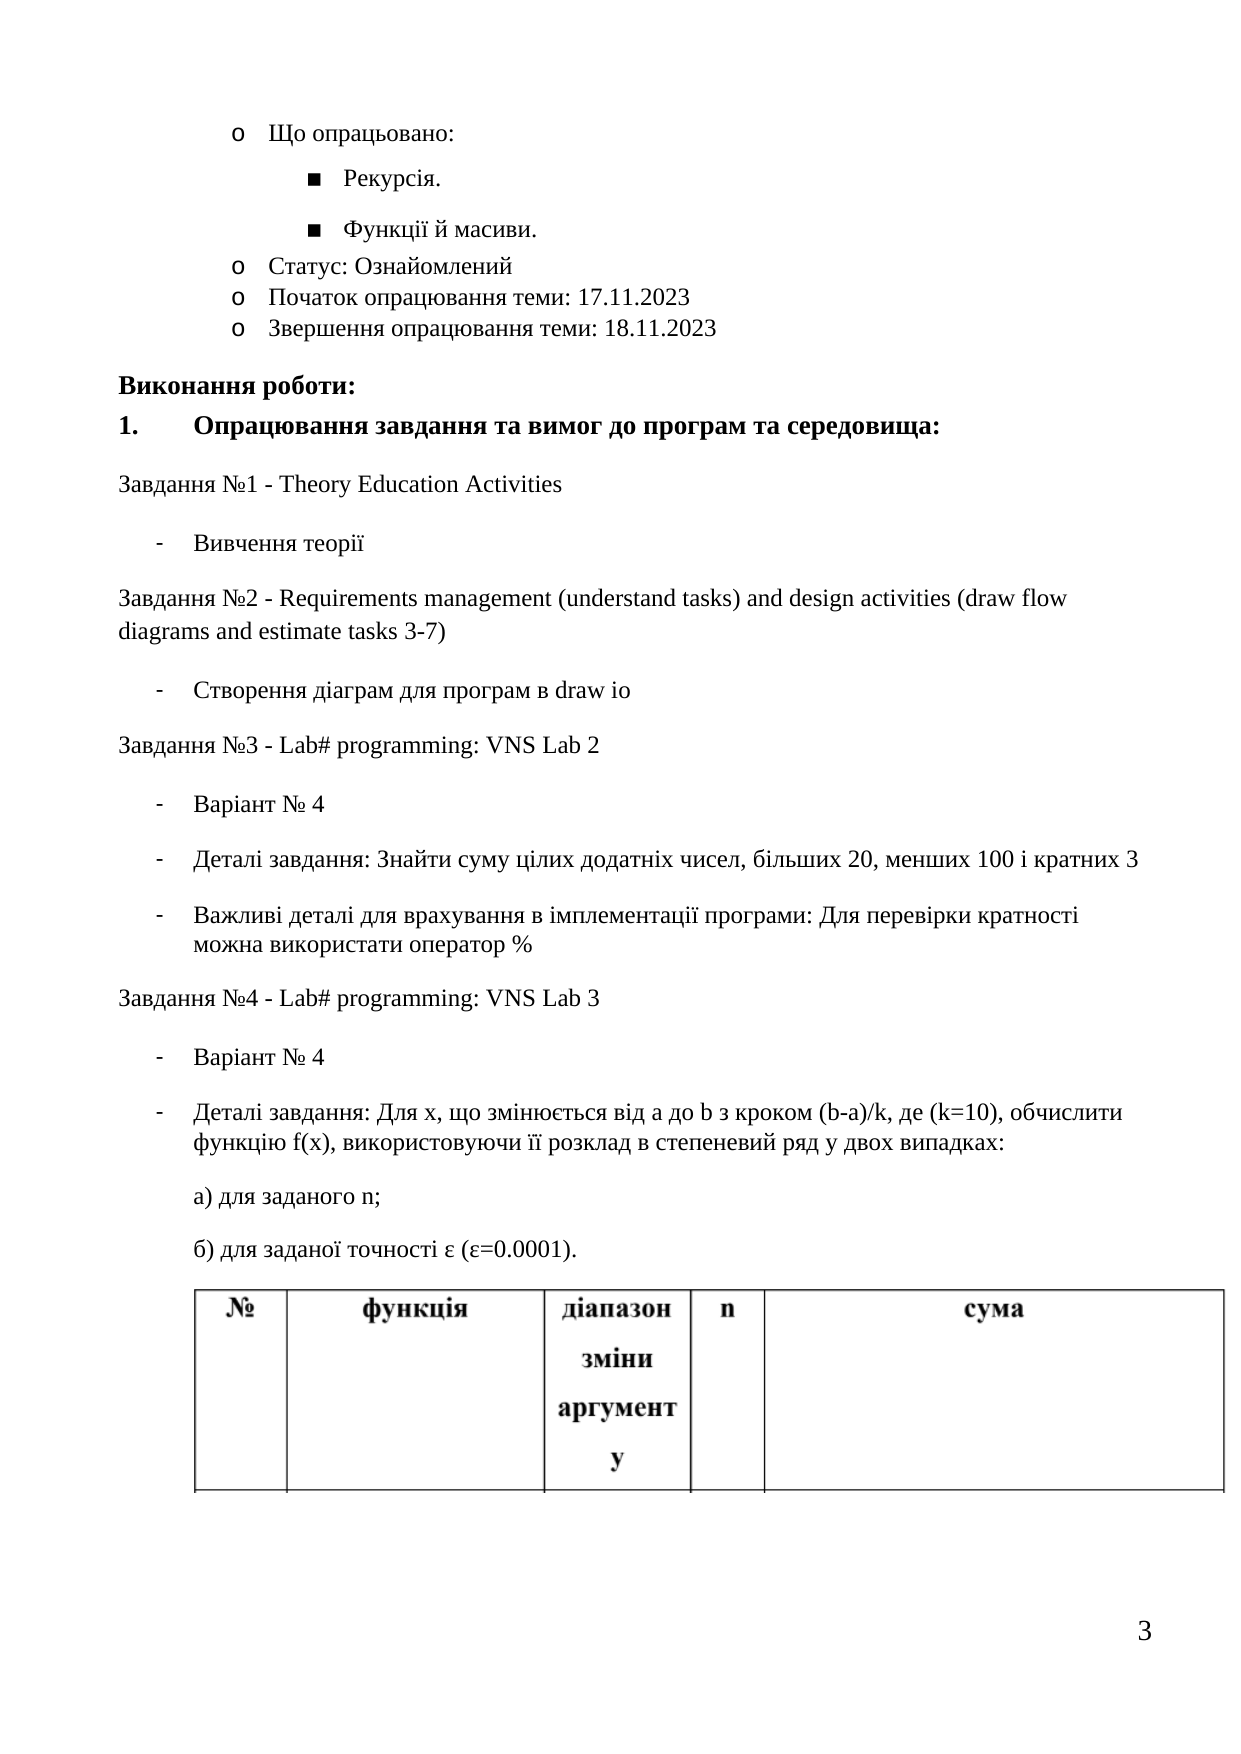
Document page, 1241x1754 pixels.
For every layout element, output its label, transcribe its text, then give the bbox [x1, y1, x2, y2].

text б) для заданої точності ε (ε=0.0001). [193, 1234, 1152, 1263]
text Завдання №1 - Theory Education Activities [118, 469, 1152, 498]
text Завдання №2 - Requirements management (understand tasks) and design activities (draw flow diagrams and estimate tasks 3-7) [118, 583, 1152, 645]
text Завдання №3 - Lab# programming: VNS Lab 2 [118, 730, 1152, 758]
list Створення діаграм для програм в draw io [156, 674, 1152, 705]
list Важливі деталі для врахування в імплементації програми: Для перевірки кратності можна використати оператор % [156, 899, 1152, 958]
list Звершення опрацювання теми: 18.11.2023 [231, 313, 1152, 344]
subtitle 1. Опрацювання завдання та вимог до програм та середовища: [118, 409, 1152, 440]
list Деталі завдання: Знайти суму цілих додатніх чисел, більших 20, менших 100 і кратних 3 [156, 843, 1152, 874]
list Функції й масиви. [306, 200, 1152, 251]
list Початок опрацювання теми: 17.11.2023 [231, 282, 1152, 313]
subtitle Виконання роботи: [118, 369, 1152, 400]
text Завдання №4 - Lab# programming: VNS Lab 3 [118, 983, 1152, 1012]
picture [193, 1288, 1227, 1493]
list Варіант № 4 [156, 1041, 1152, 1072]
list Варіант № 4 [156, 788, 1152, 818]
list Рекурсія. [306, 149, 1152, 200]
list Статус: Ознайомлений [231, 251, 1152, 282]
list Вивчення теорії [156, 528, 1152, 558]
list Деталі завдання: Для х, що змінюється від a до b з кроком (b-a)/k, де (k=10), обчислити функцію f(x), використовуючи її розклад в степеневий ряд у двох випадках: [156, 1097, 1152, 1156]
text а) для заданого n; [193, 1181, 1152, 1209]
list Що опрацьовано: [231, 118, 1152, 149]
